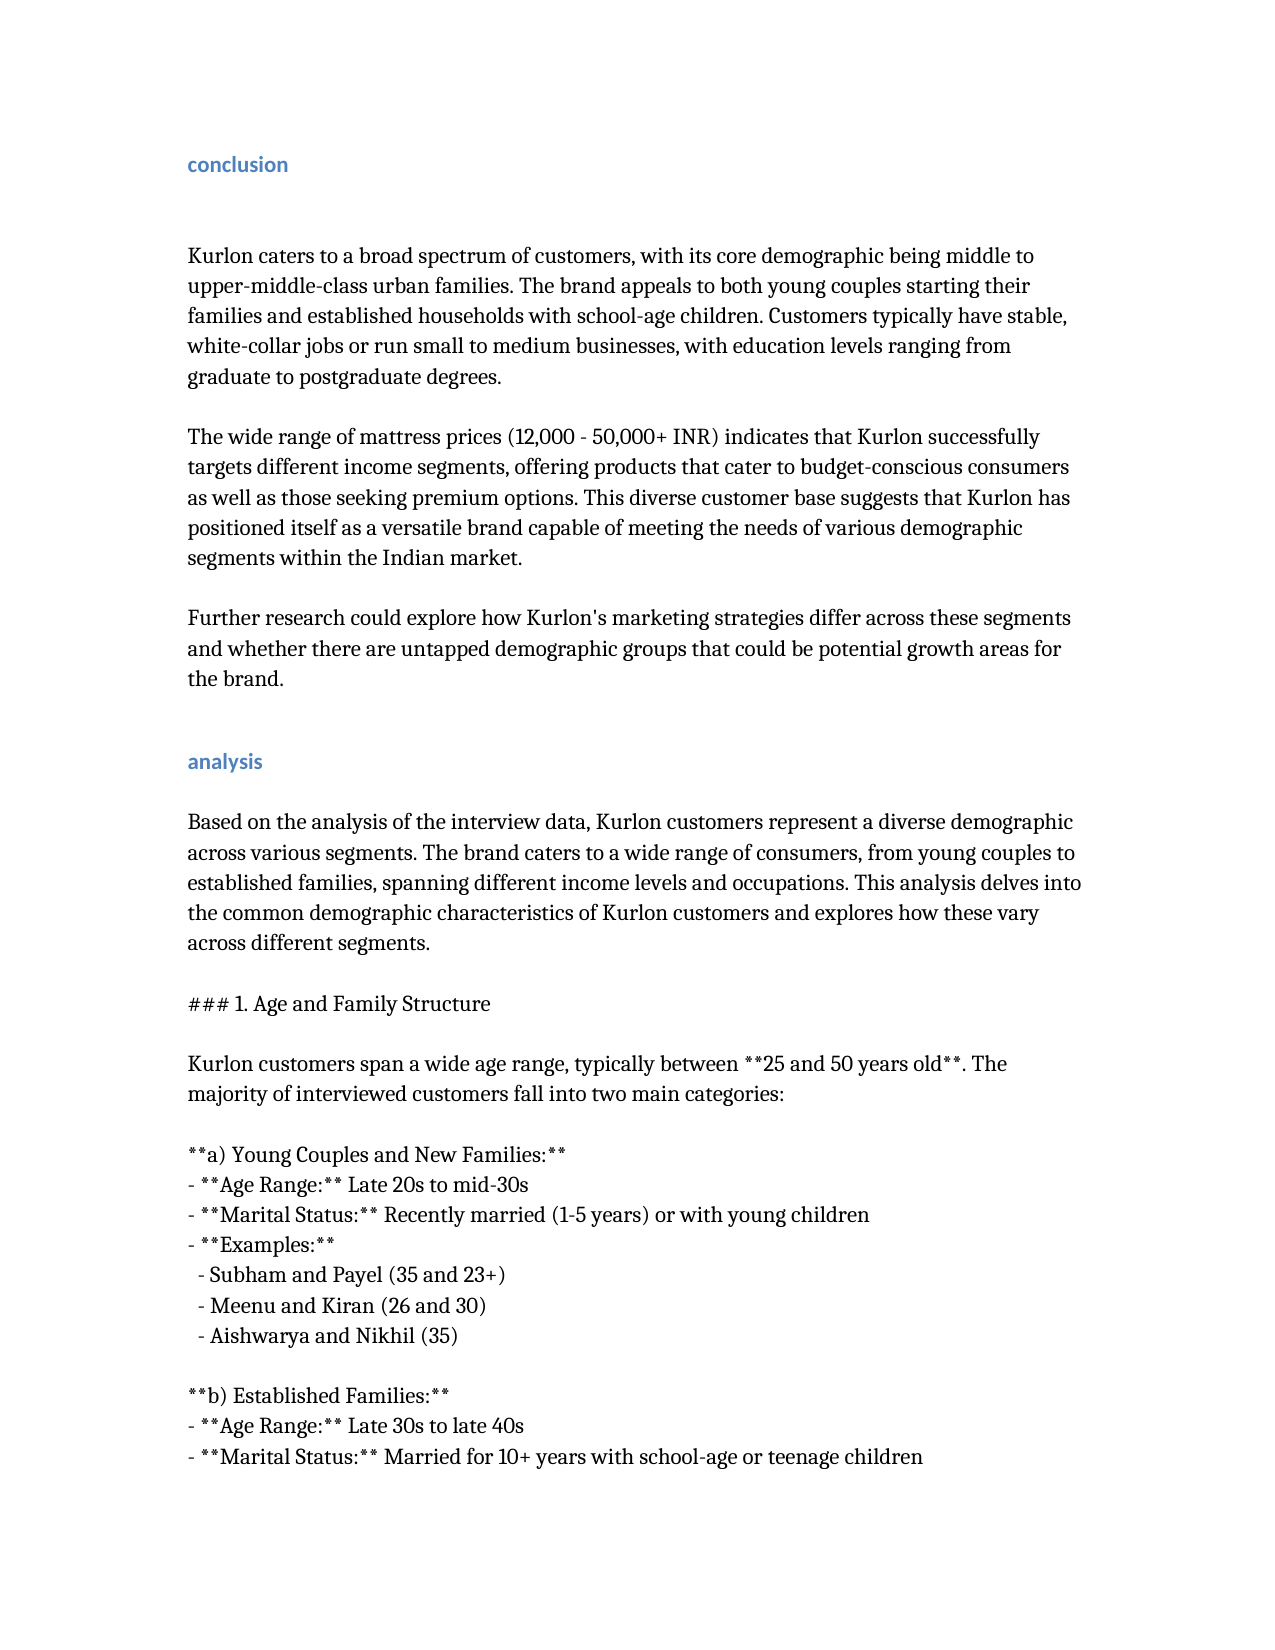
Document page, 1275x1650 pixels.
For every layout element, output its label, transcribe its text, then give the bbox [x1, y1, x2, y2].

subtitle analysis [187, 747, 1087, 775]
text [187, 779, 1087, 1470]
subtitle conclusion [187, 150, 1087, 178]
text Kurlon caters to a broad spectrum of customers, with its core demographic being middle to upper-middle-class urban families. The brand appeals to both young couples starting their families and established households with school-age children. Customers typically have stable, white-collar jobs or run small to medium businesses, with education levels ranging from graduate to postgraduate degrees. The wide range of mattress prices (12,000 - 50,000+ INR) indicates that Kurlon successfully targets different income segments, offering products that cater to budget-conscious consumers as well as those seeking premium options. This diverse customer base suggests that Kurlon has positioned itself as a versatile brand capable of meeting the needs of various demographic segments within the Indian market. Further research could explore how Kurlon's marketing strategies differ across these segments and whether there are untapped demographic groups that could be potential growth areas for the brand. [187, 182, 1087, 722]
